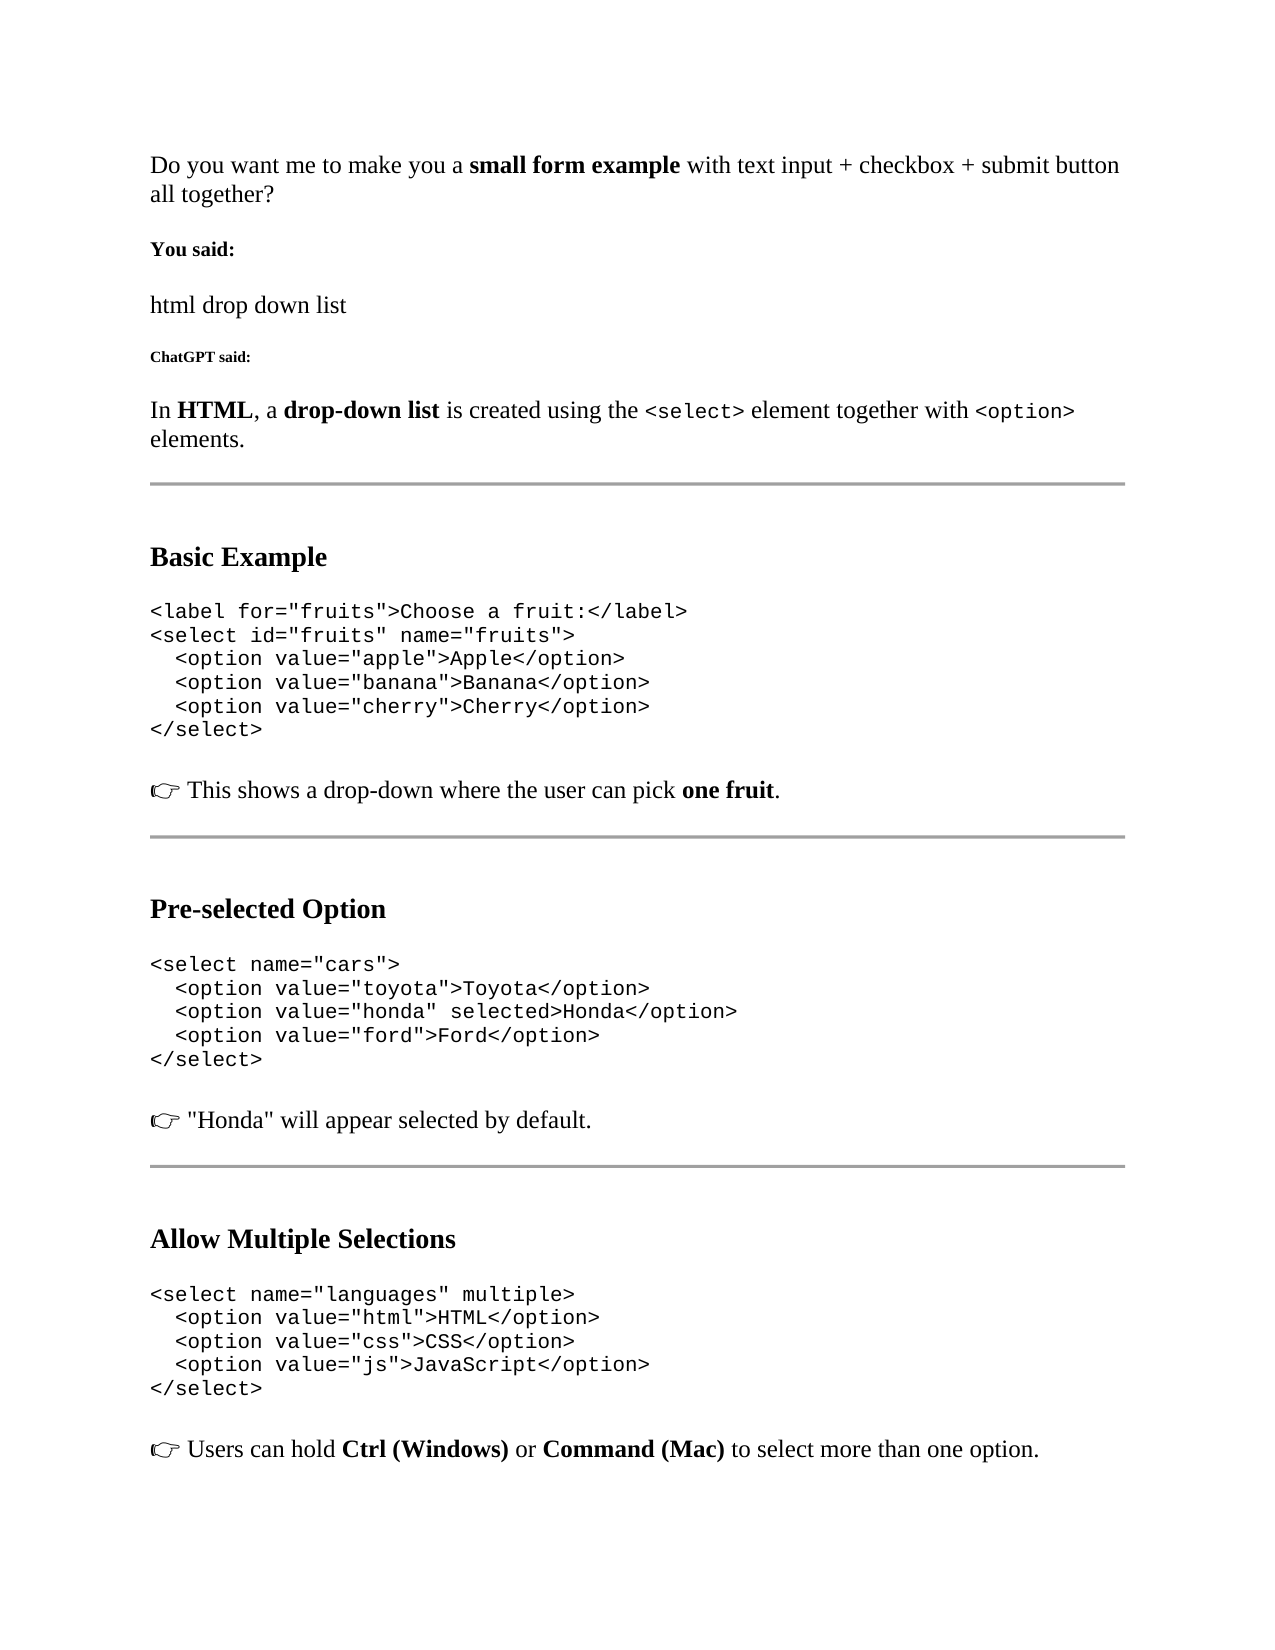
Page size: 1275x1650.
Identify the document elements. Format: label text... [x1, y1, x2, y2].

text <option value="toyota">Toyota</option> [150, 978, 1125, 1001]
text html drop down list [150, 290, 1125, 319]
text 👉 Users can hold Ctrl (Windows) or Command (Mac) to select more than one option. [150, 1431, 1125, 1465]
text <label for="fruits">Choose a fruit:</label> [150, 601, 1125, 625]
text Allow Multiple Selections [150, 1222, 1125, 1254]
text <select name="cars"> [150, 954, 1125, 978]
text 👉 This shows a drop-down where the user can pick one fruit. [150, 772, 1125, 806]
text <select name="languages" multiple> [150, 1283, 1125, 1307]
text Pre-selected Option [150, 893, 1125, 925]
text <option value="css">CSS</option> [150, 1331, 1125, 1354]
text 👉 "Honda" will appear selected by default. [150, 1102, 1125, 1136]
text <option value="banana">Banana</option> [150, 672, 1125, 696]
text </select> [150, 1049, 1125, 1072]
text </select> [150, 719, 1125, 743]
text ChatGPT said: [150, 348, 1125, 366]
text You said: [150, 237, 1125, 261]
text Basic Example [150, 539, 1125, 572]
text <option value="honda" selected>Honda</option> [150, 1001, 1125, 1025]
text <option value="js">JavaScript</option> [150, 1354, 1125, 1378]
text <option value="apple">Apple</option> [150, 648, 1125, 672]
text <option value="ford">Ford</option> [150, 1025, 1125, 1049]
text <option value="html">HTML</option> [150, 1307, 1125, 1331]
text <select id="fruits" name="fruits"> [150, 625, 1125, 648]
text <option value="cherry">Cherry</option> [150, 696, 1125, 719]
text In HTML, a drop-down list is created using the <select> element together with <option> elements. [150, 395, 1125, 453]
text </select> [150, 1378, 1125, 1402]
text Do you want me to make you a small form example with text input + checkbox + submit button all together? [150, 150, 1125, 207]
